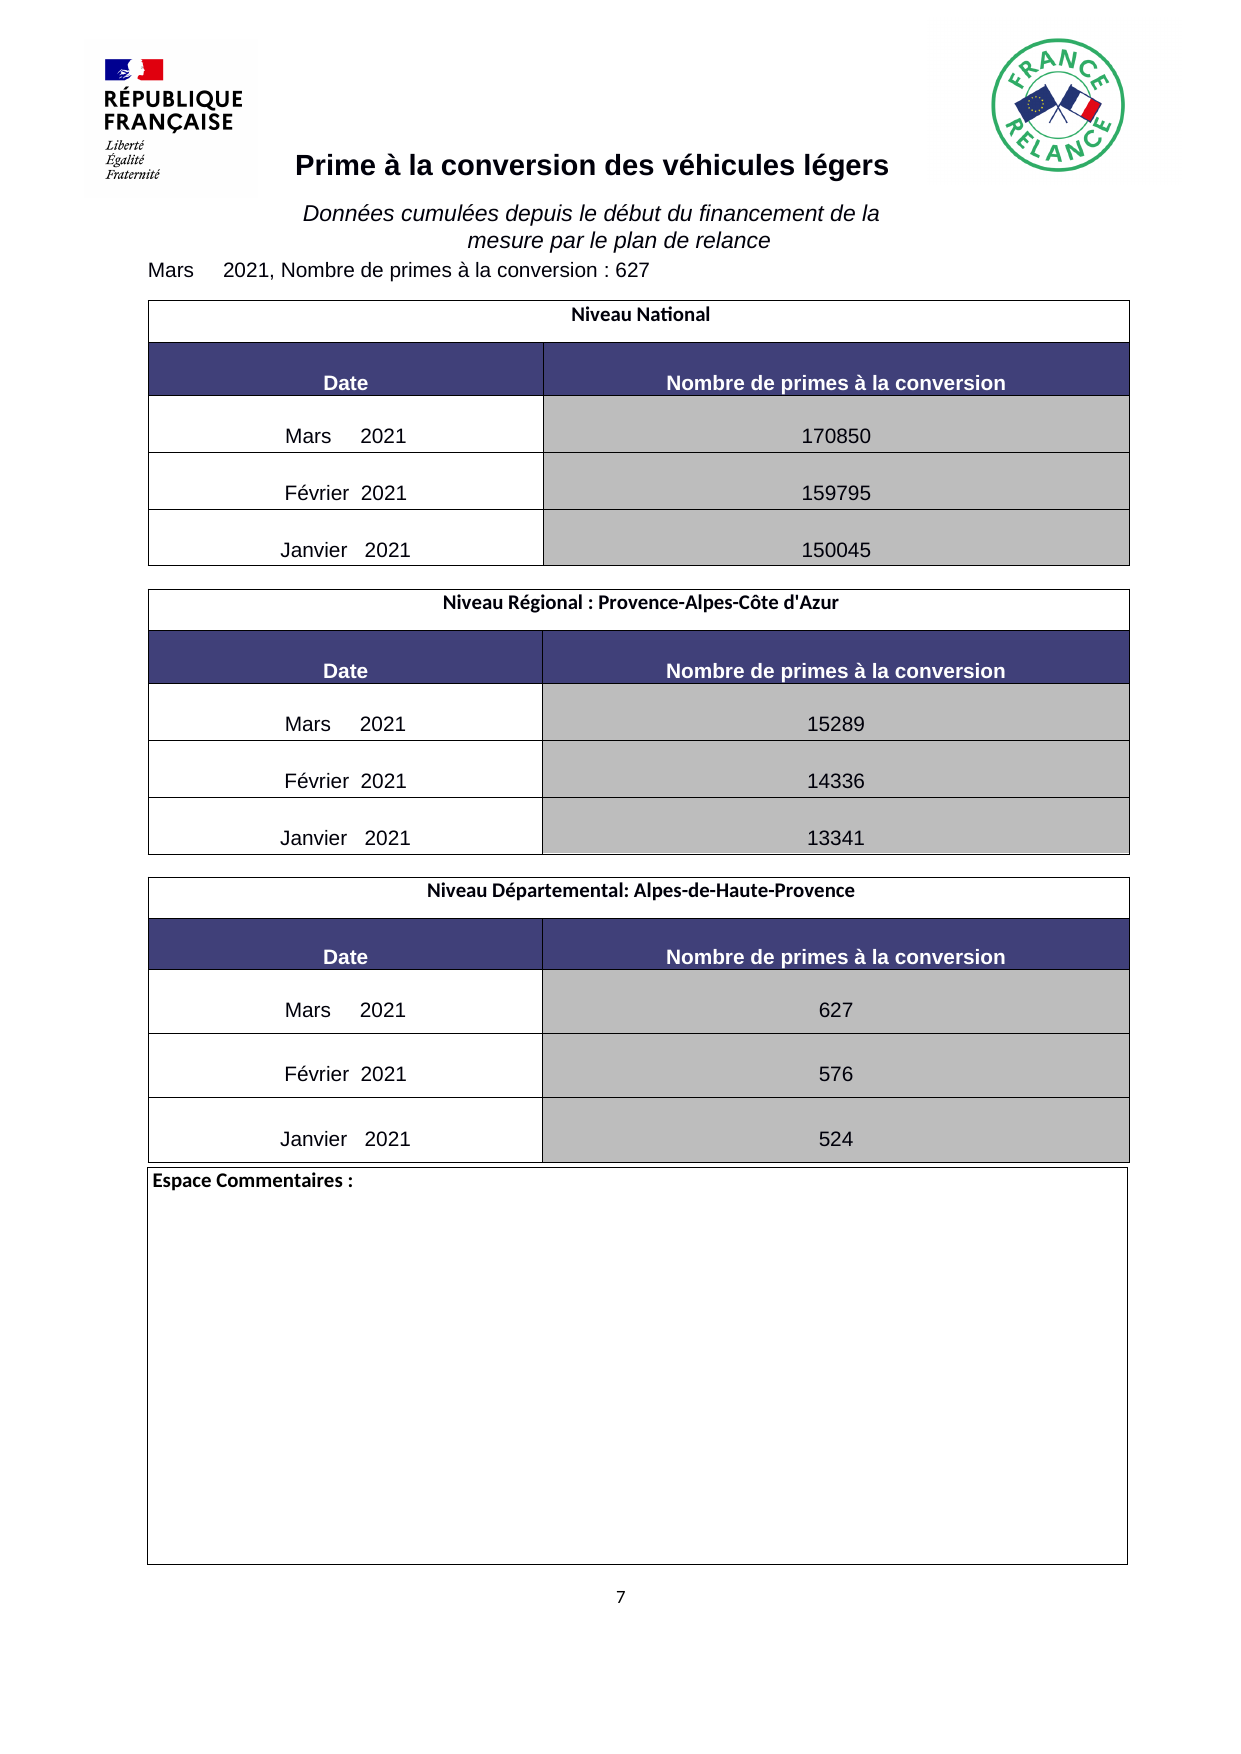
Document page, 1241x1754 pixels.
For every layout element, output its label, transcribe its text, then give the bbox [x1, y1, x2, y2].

table_cell Janvier 2021 [149, 798, 542, 853]
table_cell Février 2021 [149, 741, 542, 797]
table_cell Février 2021 [149, 453, 543, 509]
table_cell Date [149, 343, 543, 395]
table_cell Nombre de primes à la conversion [543, 919, 1129, 969]
table_cell Mars 2021 [149, 684, 542, 740]
text Données cumulées depuis le début du financement de la mesure par le plan de relance [148, 200, 1093, 253]
table_cell Mars 2021 [149, 396, 543, 452]
table_cell Mars 2021 [149, 970, 542, 1033]
table_cell Date [149, 631, 542, 683]
table_cell 170850 [544, 396, 1129, 452]
text Prime à la conversion des véhicules légers [258, 148, 926, 181]
table_cell Nombre de primes à la conversion [544, 343, 1129, 395]
table_cell 524 [543, 1098, 1129, 1162]
table_header Niveau Régional : Provence-Alpes-Côte d'Azur [149, 590, 1129, 630]
picture [926, 17, 1182, 185]
table_cell Nombre de primes à la conversion [543, 631, 1129, 683]
table_cell 14336 [543, 741, 1129, 797]
table_cell 159795 [544, 453, 1129, 509]
table_header Niveau National [149, 301, 1129, 342]
table_cell Février 2021 [149, 1034, 542, 1097]
table_cell 15289 [543, 684, 1129, 740]
table_cell 150045 [544, 510, 1129, 565]
table_cell 13341 [543, 798, 1129, 853]
text Mars 2021, Nombre de primes à la conversion : 627 [148, 258, 1093, 282]
table_cell Janvier 2021 [149, 1098, 542, 1162]
table_header Niveau Départemental: Alpes-de-Haute-Provence [149, 878, 1129, 918]
table_cell 576 [543, 1034, 1129, 1097]
table_cell 627 [543, 970, 1129, 1033]
picture [84, 39, 258, 197]
table_cell Janvier 2021 [149, 510, 543, 565]
table_cell Date [149, 919, 542, 969]
